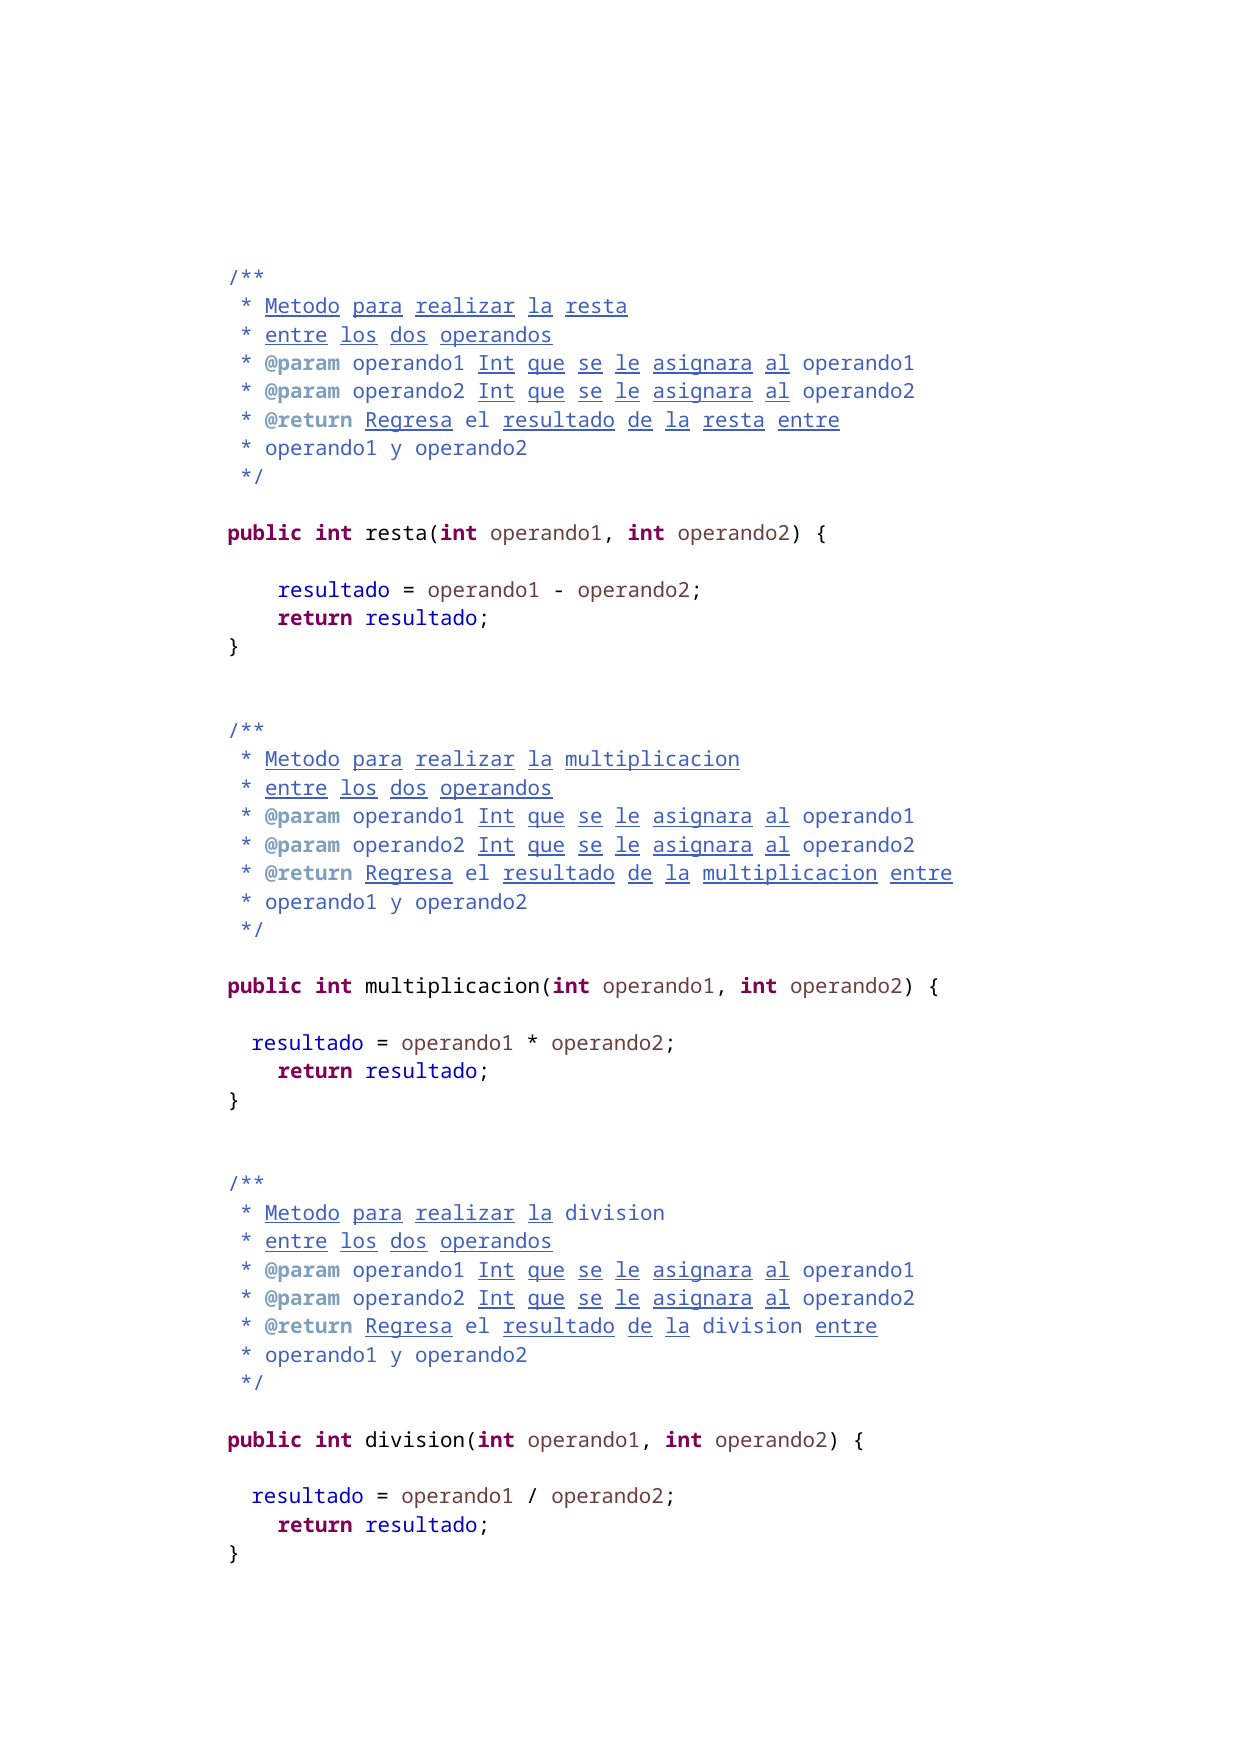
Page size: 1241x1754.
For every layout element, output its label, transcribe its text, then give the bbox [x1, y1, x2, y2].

text public int division(int operando1, int operando2) { [177, 1425, 1063, 1453]
text public int resta(int operando1, int operando2) { [177, 518, 1063, 547]
text * Metodo para realizar la multiplicacion [177, 744, 1063, 773]
text } [177, 632, 1063, 660]
text * @param operando2 Int que se le asignara al operando2 [177, 1283, 1063, 1312]
text * entre los dos operandos [177, 1226, 1063, 1255]
text } [177, 1085, 1063, 1113]
text } [177, 1538, 1063, 1567]
text * @param operando2 Int que se le asignara al operando2 [177, 377, 1063, 405]
text * Metodo para realizar la resta [177, 291, 1063, 320]
text /** [177, 1169, 1063, 1198]
text * entre los dos operandos [177, 773, 1063, 801]
text * @return Regresa el resultado de la multiplicacion entre [177, 858, 1063, 887]
text */ [177, 1368, 1063, 1397]
text return resultado; [177, 1510, 1063, 1538]
text */ [177, 915, 1063, 944]
text public int multiplicacion(int operando1, int operando2) { [177, 972, 1063, 1000]
text /** [177, 263, 1063, 291]
text resultado = operando1 / operando2; [177, 1481, 1063, 1510]
text * @param operando2 Int que se le asignara al operando2 [177, 830, 1063, 858]
text resultado = operando1 * operando2; [177, 1028, 1063, 1057]
text /** [177, 716, 1063, 744]
text * @return Regresa el resultado de la resta entre [177, 405, 1063, 433]
text * Metodo para realizar la division [177, 1198, 1063, 1226]
text */ [177, 462, 1063, 490]
text * @param operando1 Int que se le asignara al operando1 [177, 801, 1063, 830]
text * @param operando1 Int que se le asignara al operando1 [177, 348, 1063, 377]
text resultado = operando1 - operando2; [177, 575, 1063, 603]
text * @return Regresa el resultado de la division entre [177, 1312, 1063, 1340]
text * operando1 y operando2 [177, 887, 1063, 915]
text * operando1 y operando2 [177, 433, 1063, 462]
text * operando1 y operando2 [177, 1340, 1063, 1368]
text * entre los dos operandos [177, 320, 1063, 348]
text * @param operando1 Int que se le asignara al operando1 [177, 1255, 1063, 1283]
text return resultado; [177, 1057, 1063, 1085]
text return resultado; [177, 603, 1063, 632]
